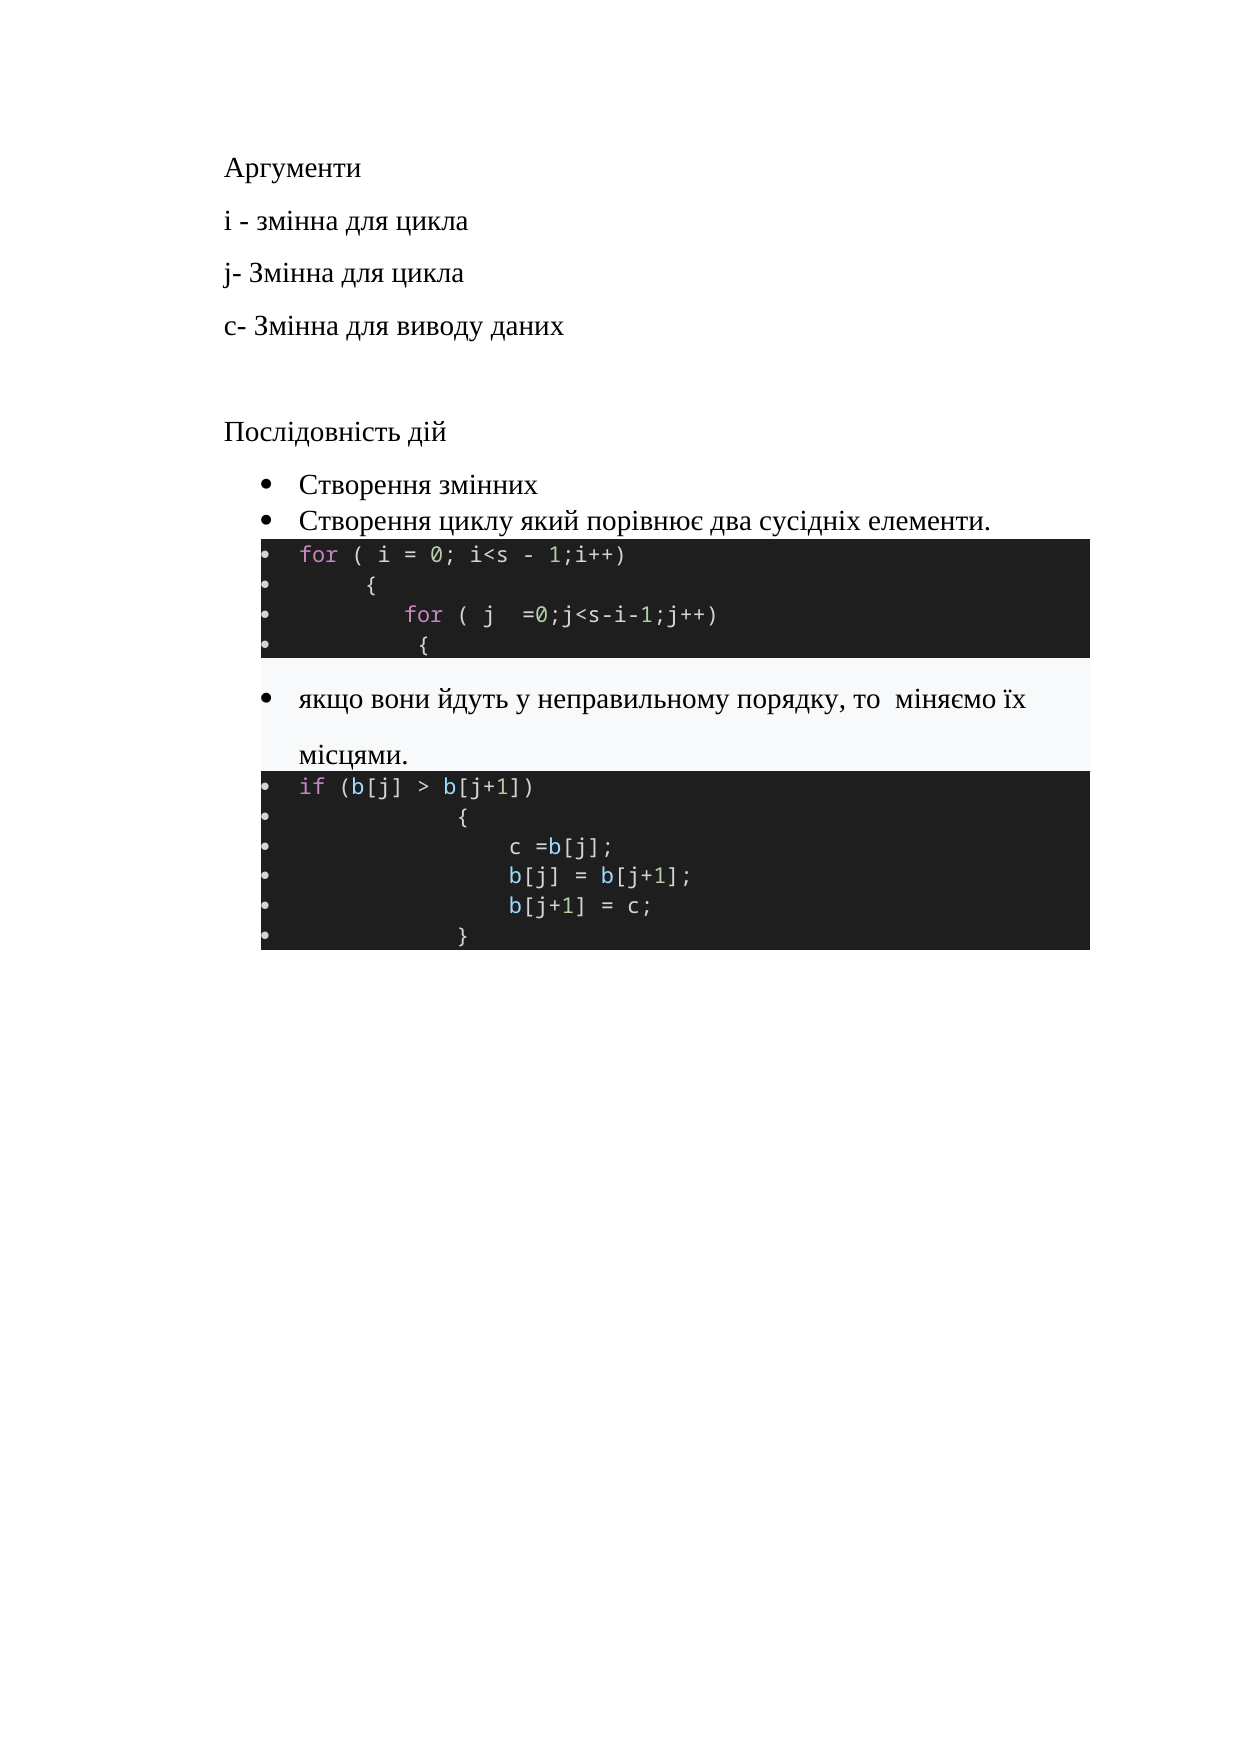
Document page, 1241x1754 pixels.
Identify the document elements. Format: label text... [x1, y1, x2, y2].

list for ( i = 0; i<s - 1;i++) [261, 539, 1090, 569]
text Послідовність дій [224, 414, 1090, 448]
list Створення змінних [261, 467, 1090, 501]
text i - змінна для цикла [224, 203, 1090, 236]
text c- Змінна для виводу даних [224, 308, 1090, 342]
list { [261, 569, 1090, 599]
list Створення циклу який порівнює два сусідніх елементи. [261, 503, 1090, 537]
list { [261, 801, 1090, 831]
list c =b[j]; [261, 831, 1090, 860]
list } [261, 920, 1090, 950]
list якщо вони йдуть у неправильному порядку, то міняємо їх місцями. [261, 658, 1090, 771]
list b[j] = b[j+1]; [261, 860, 1090, 890]
list b[j+1] = c; [261, 890, 1090, 920]
text j- Змінна для цикла [224, 256, 1090, 289]
list for ( j =0;j<s-i-1;j++) [261, 599, 1090, 629]
list if (b[j] > b[j+1]) [261, 771, 1090, 801]
list { [261, 629, 1090, 658]
text Аргументи [224, 150, 1090, 183]
